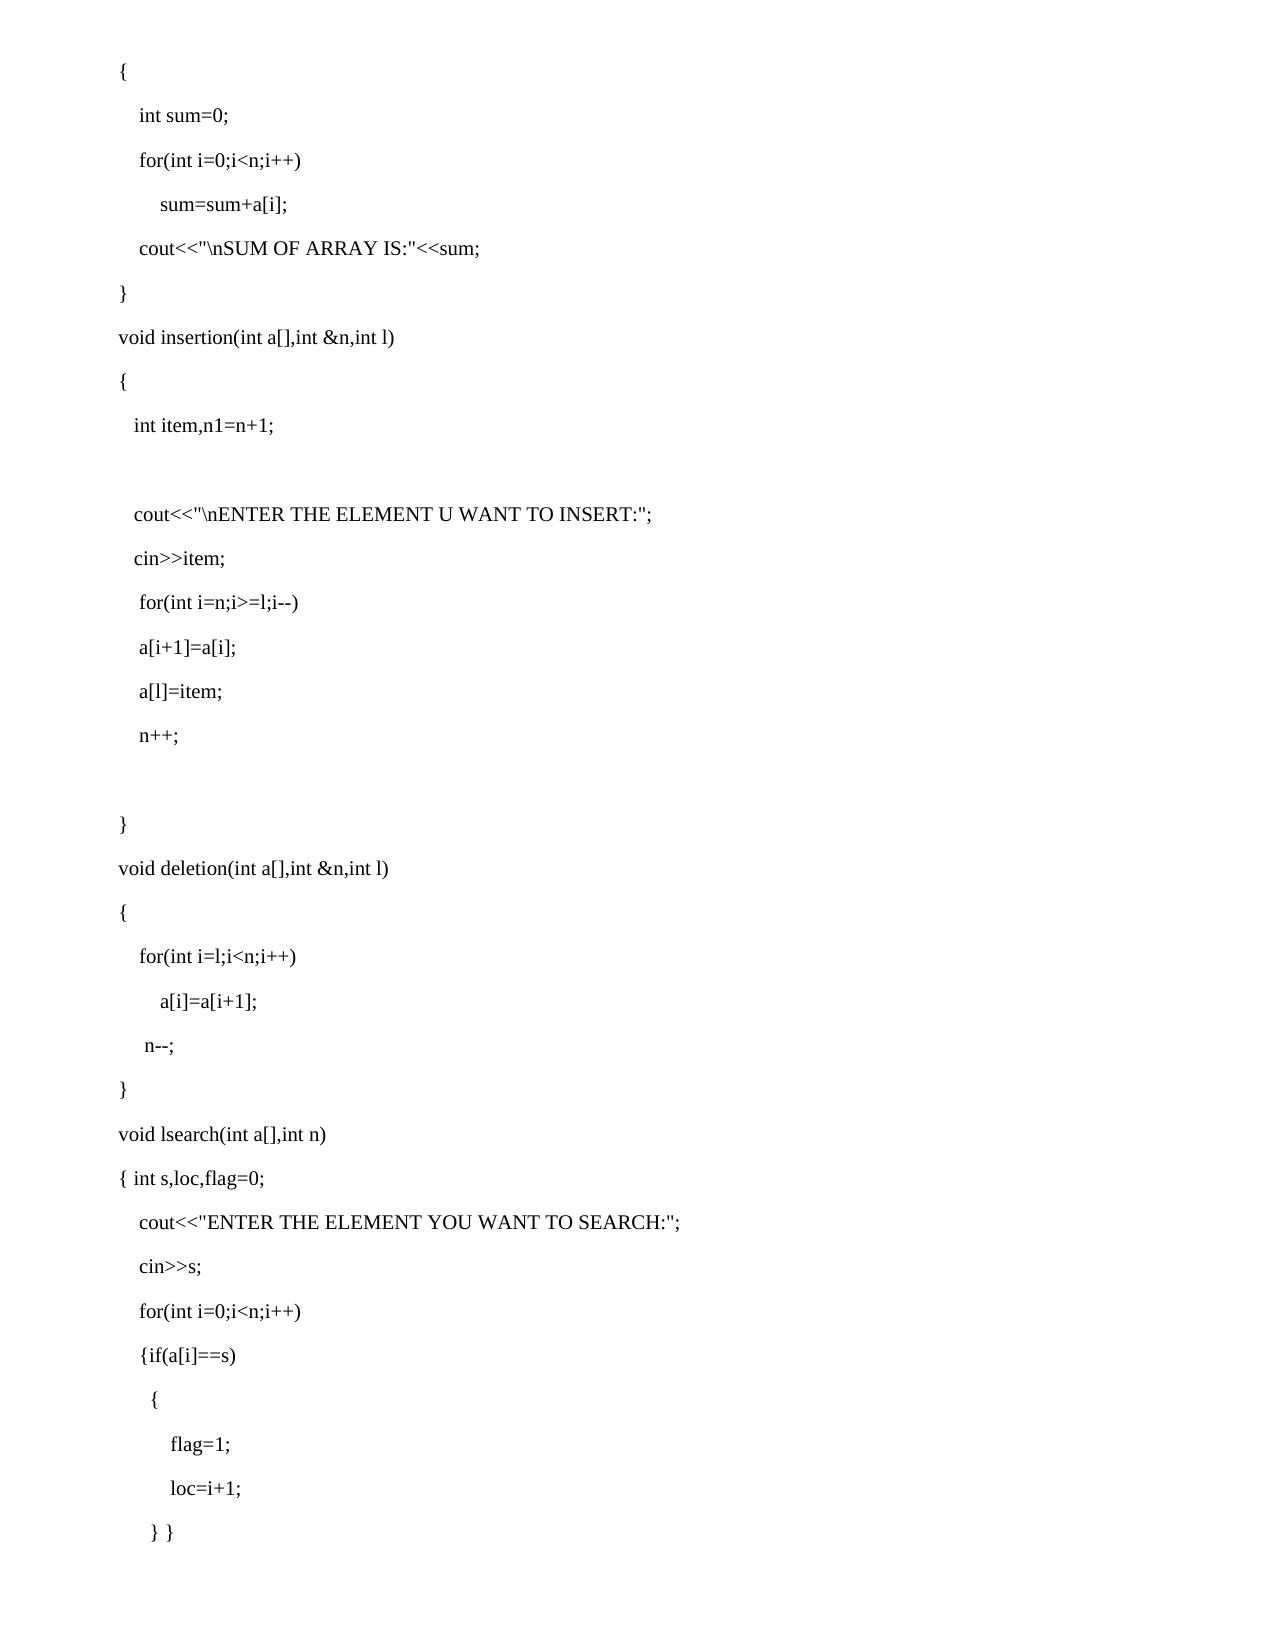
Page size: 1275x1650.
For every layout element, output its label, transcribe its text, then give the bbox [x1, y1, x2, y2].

text { [118, 369, 1216, 393]
text int sum=0; [118, 103, 1216, 127]
text } [118, 1077, 1216, 1101]
text { int s,loc,flag=0; [118, 1166, 1216, 1190]
text a[i]=a[i+1]; [118, 989, 1216, 1013]
text a[l]=item; [118, 679, 1216, 703]
text sum=sum+a[i]; [118, 192, 1216, 216]
text } [118, 280, 1216, 304]
text n--; [118, 1033, 1216, 1057]
text { [118, 1387, 1216, 1411]
text void deletion(int a[],int &n,int l) [118, 856, 1216, 880]
text cin>>item; [118, 546, 1216, 570]
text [118, 1210, 1216, 1234]
text } [118, 812, 1216, 836]
text for(int i=0;i<n;i++) [118, 148, 1216, 172]
text for(int i=0;i<n;i++) [118, 1299, 1216, 1323]
text cout<<"\nSUM OF ARRAY IS:"<<sum; [118, 236, 1216, 260]
text } } [118, 1520, 1216, 1544]
text for(int i=l;i<n;i++) [118, 944, 1216, 968]
text for(int i=n;i>=l;i--) [118, 590, 1216, 614]
text loc=i+1; [118, 1476, 1216, 1500]
text void lsearch(int a[],int n) [118, 1122, 1216, 1146]
text flag=1; [118, 1431, 1216, 1456]
text { [118, 900, 1216, 924]
text n++; [118, 723, 1216, 747]
text { [118, 59, 1216, 83]
text void insertion(int a[],int &n,int l) [118, 325, 1216, 349]
text a[i+1]=a[i]; [118, 634, 1216, 659]
text {if(a[i]==s) [118, 1343, 1216, 1367]
text int item,n1=n+1; [118, 413, 1216, 437]
text cin>>s; [118, 1254, 1216, 1278]
text cout<<"\nENTER THE ELEMENT U WANT TO INSERT:"; [118, 502, 1216, 526]
